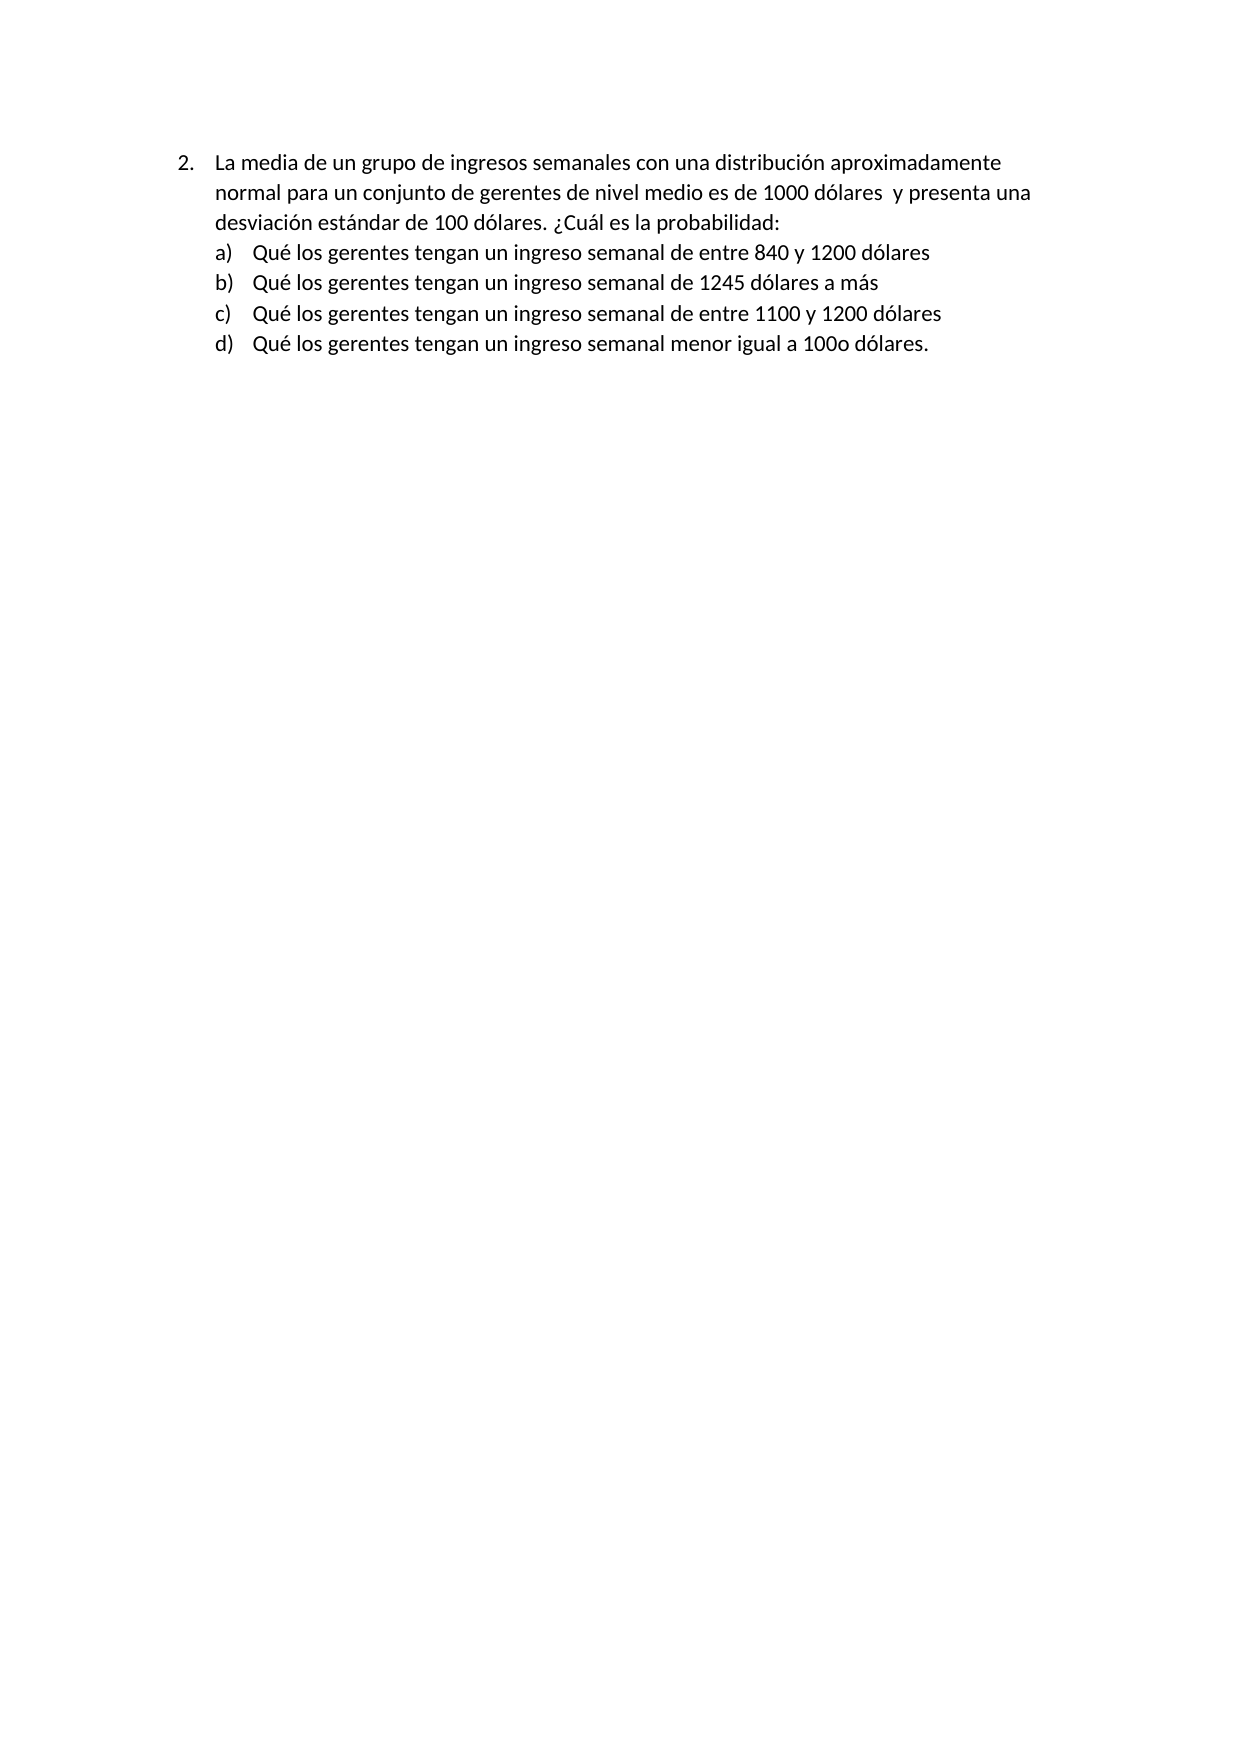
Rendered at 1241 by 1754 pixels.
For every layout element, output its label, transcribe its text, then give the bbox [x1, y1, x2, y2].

list Qué los gerentes tengan un ingreso semanal menor igual a 100o dólares. [215, 329, 1063, 357]
list Qué los gerentes tengan un ingreso semanal de 1245 dólares a más [215, 268, 1063, 296]
list Qué los gerentes tengan un ingreso semanal de entre 1100 y 1200 dólares [215, 299, 1063, 327]
list Qué los gerentes tengan un ingreso semanal de entre 840 y 1200 dólares [215, 238, 1063, 266]
list La media de un grupo de ingresos semanales con una distribución aproximadamente normal para un conjunto de gerentes de nivel medio es de 1000 dólares y presenta una desviación estándar de 100 dólares. ¿Cuál es la probabilidad: [177, 148, 1063, 236]
